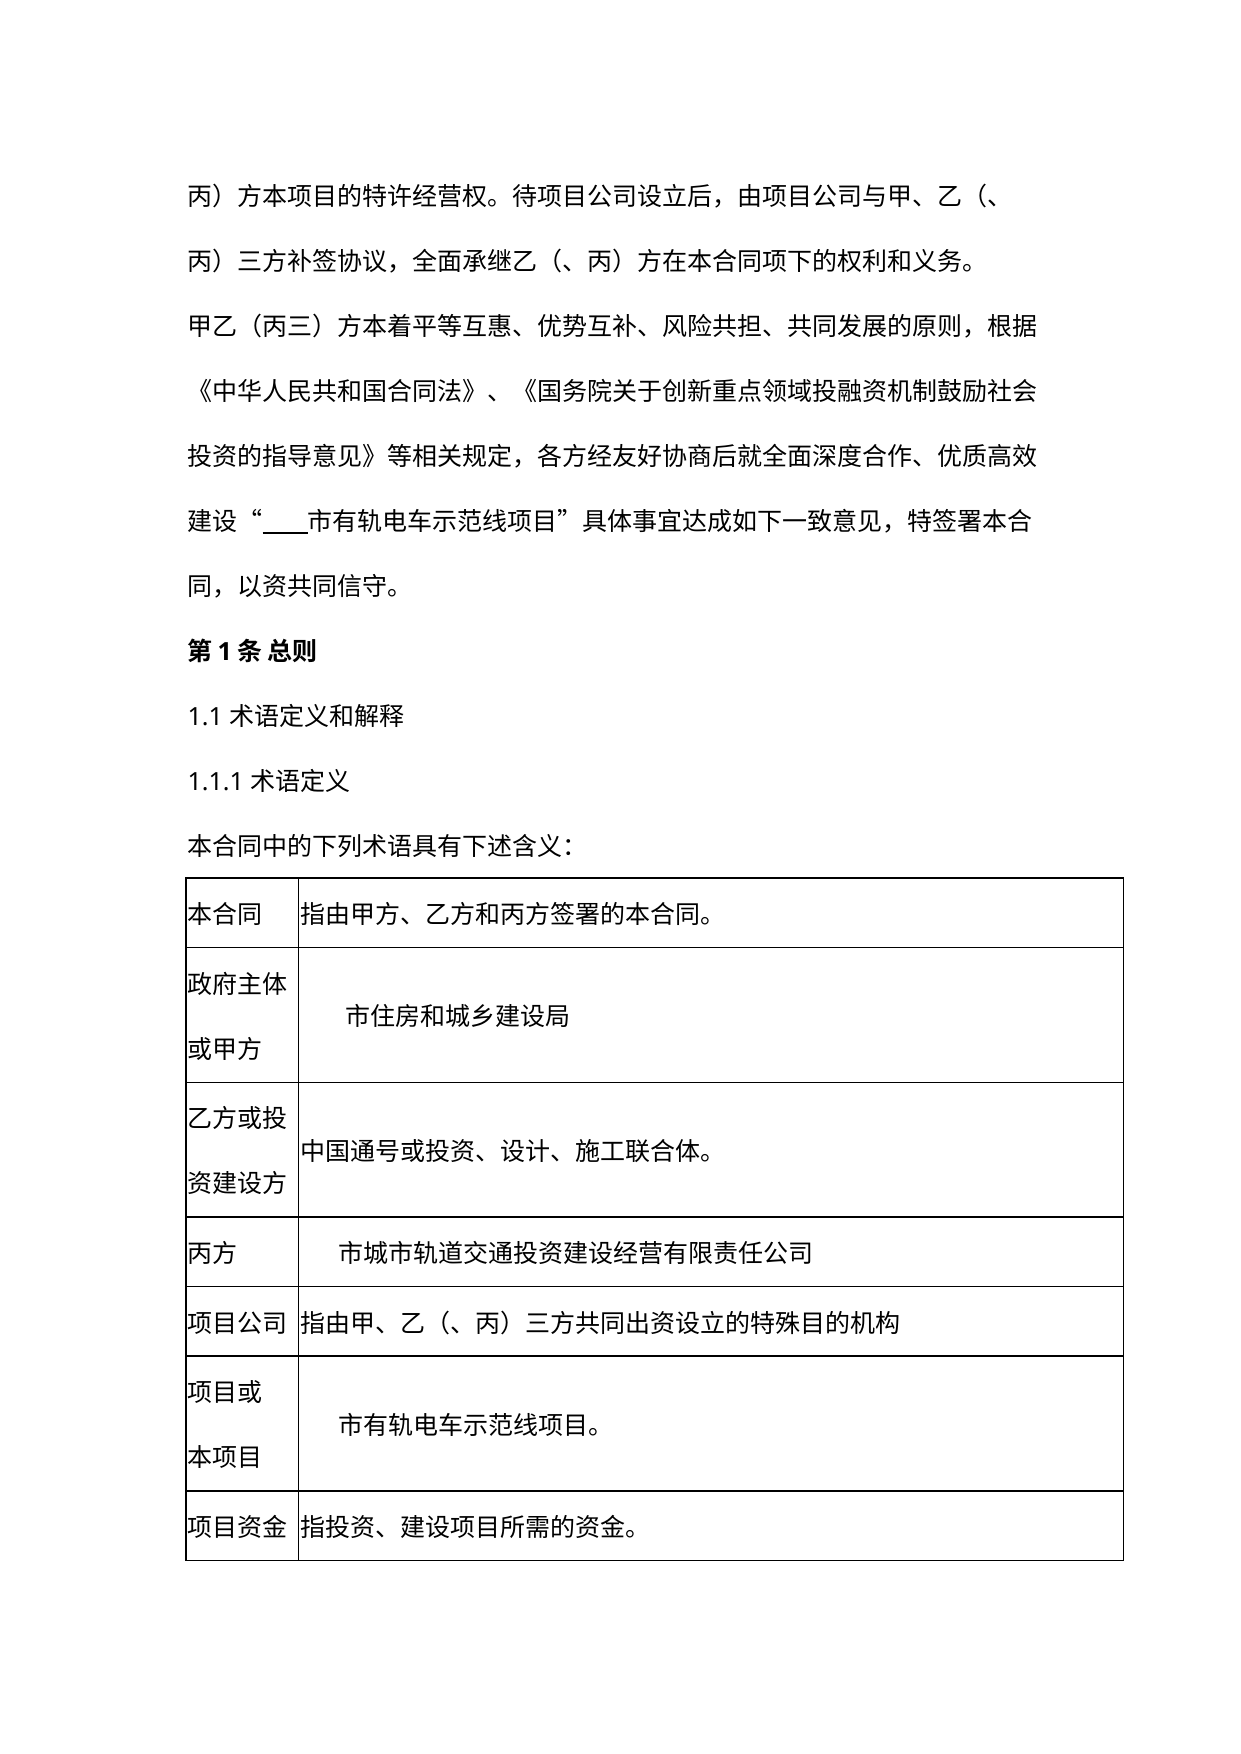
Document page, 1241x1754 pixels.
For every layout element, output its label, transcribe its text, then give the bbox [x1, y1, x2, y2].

subtitle 第1条 总则 [187, 617, 1053, 682]
table_header 指由甲方、乙方和丙方签署的本合同。 [299, 879, 1123, 947]
table_cell 中国通号或投资、设计、施工联合体。 [299, 1083, 1123, 1216]
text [187, 162, 1053, 292]
table_cell 丙方 [187, 1218, 298, 1286]
text 甲乙（丙三）方本着平等互惠、优势互补、风险共担、共同发展的原则，根据《中华人民共和国合同法》、《国务院关于创新重点领域投融资机制鼓励社会投资的指导意见》等相关规定，各方经友好协商后就全面深度合作、优质高效建设“ 市有轨电车示范线项目”具体事宜达成如下一致意见，特签署本合同，以资共同信守。 [187, 292, 1053, 617]
table_cell 指投资、建设项目所需的资金。 [299, 1492, 1123, 1560]
table_header 本合同 [187, 879, 298, 947]
table_cell 项目公司 [187, 1287, 298, 1355]
text 本合同中的下列术语具有下述含义： [187, 812, 1053, 877]
text 1.1.1 术语定义 [187, 747, 1053, 812]
table_cell 市住房和城乡建设局 [299, 948, 1123, 1081]
text 1.1 术语定义和解释 [187, 682, 1053, 747]
table_cell 政府主体 或甲方 [187, 948, 298, 1081]
table_cell 市城市轨道交通投资建设经营有限责任公司 [299, 1218, 1123, 1286]
table_cell 乙方或投资建设方 [187, 1083, 298, 1216]
table_cell 项目或 本项目 [187, 1357, 298, 1490]
table_cell 市有轨电车示范线项目。 [299, 1357, 1123, 1490]
table_cell 项目资金 [187, 1492, 298, 1560]
table_cell 指由甲、乙（、丙）三方共同出资设立的特殊目的机构 [299, 1287, 1123, 1355]
